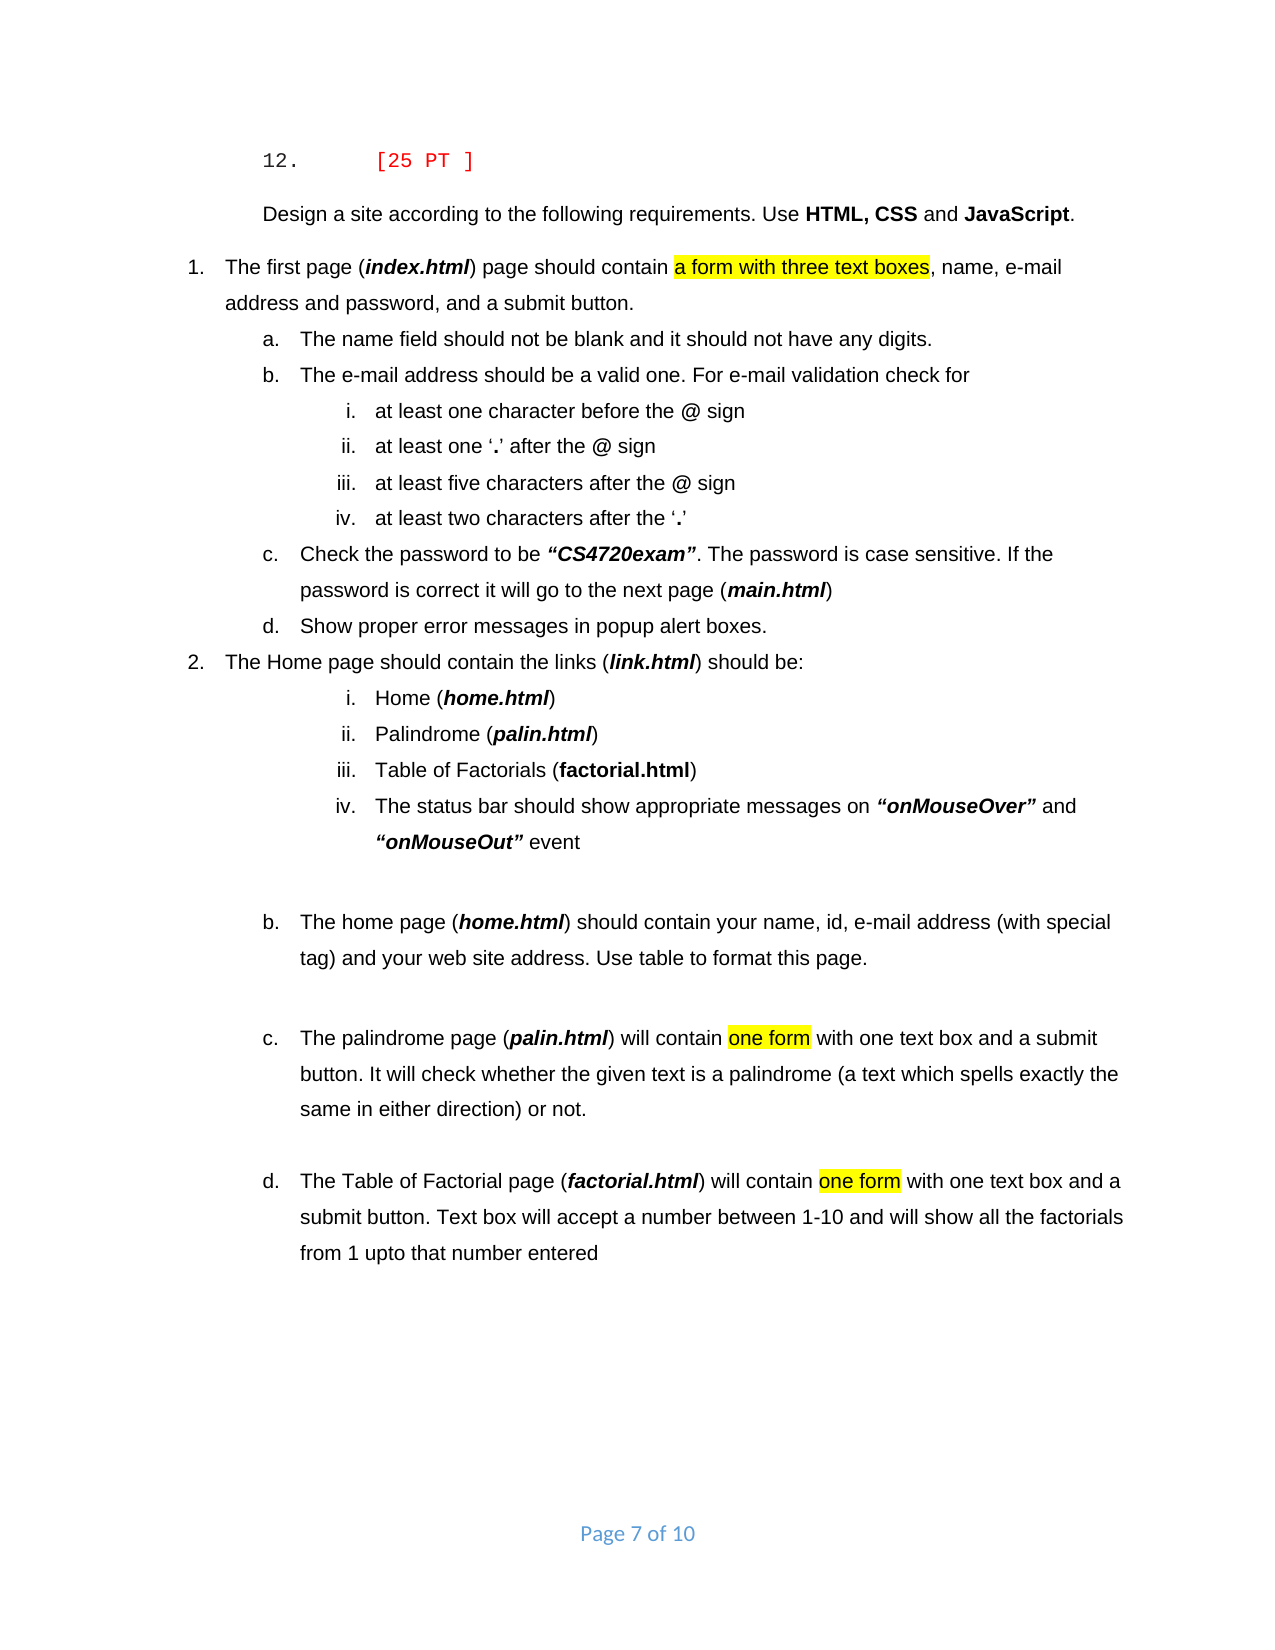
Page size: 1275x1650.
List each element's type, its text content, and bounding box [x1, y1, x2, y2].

list Check the password to be “CS4720exam”. The password is case sensitive. If the password is correct it will go to the next page (main.html) [262, 542, 1125, 602]
list at least one ‘.’ after the @ sign [356, 434, 1125, 458]
list The Home page should contain the links (link.html) should be: [187, 650, 1125, 674]
list The first page (index.html) page should contain a form with three text boxes, name, e-mail address and password, and a submit button. [187, 255, 1125, 314]
list at least two characters after the ‘.’ [356, 506, 1125, 530]
list Palindrome (palin.html) [356, 722, 1125, 746]
text Design a site according to the following requirements. Use HTML, CSS and JavaScript. [262, 202, 1125, 226]
list Show proper error messages in popup alert boxes. [262, 614, 1125, 638]
list The e-mail address should be a valid one. For e-mail validation check for [262, 362, 1125, 386]
list Table of Factorials (factorial.html) [356, 758, 1125, 782]
list Home (home.html) [356, 686, 1125, 710]
list The palindrome page (palin.html) will contain one form with one text box and a submit button. It will check whether the given text is a palindrome (a text which spells exactly the same in either direction) or not. [262, 1025, 1125, 1121]
list at least one character before the @ sign [356, 398, 1125, 422]
list The Table of Factorial page (factorial.html) will contain one form with one text box and a submit button. Text box will accept a number between 1-10 and will show all the factorials from 1 upto that number entered [262, 1169, 1125, 1265]
list [25 PT ] [262, 150, 1125, 174]
list The home page (home.html) should contain your name, id, e-mail address (with special tag) and your web site address. Use table to format this page. [262, 909, 1125, 1011]
list at least five characters after the @ sign [356, 470, 1125, 494]
list The name field should not be blank and it should not have any digits. [262, 327, 1125, 351]
list The status bar should show appropriate messages on “onMouseOver” and “onMouseOut” event [356, 794, 1125, 896]
